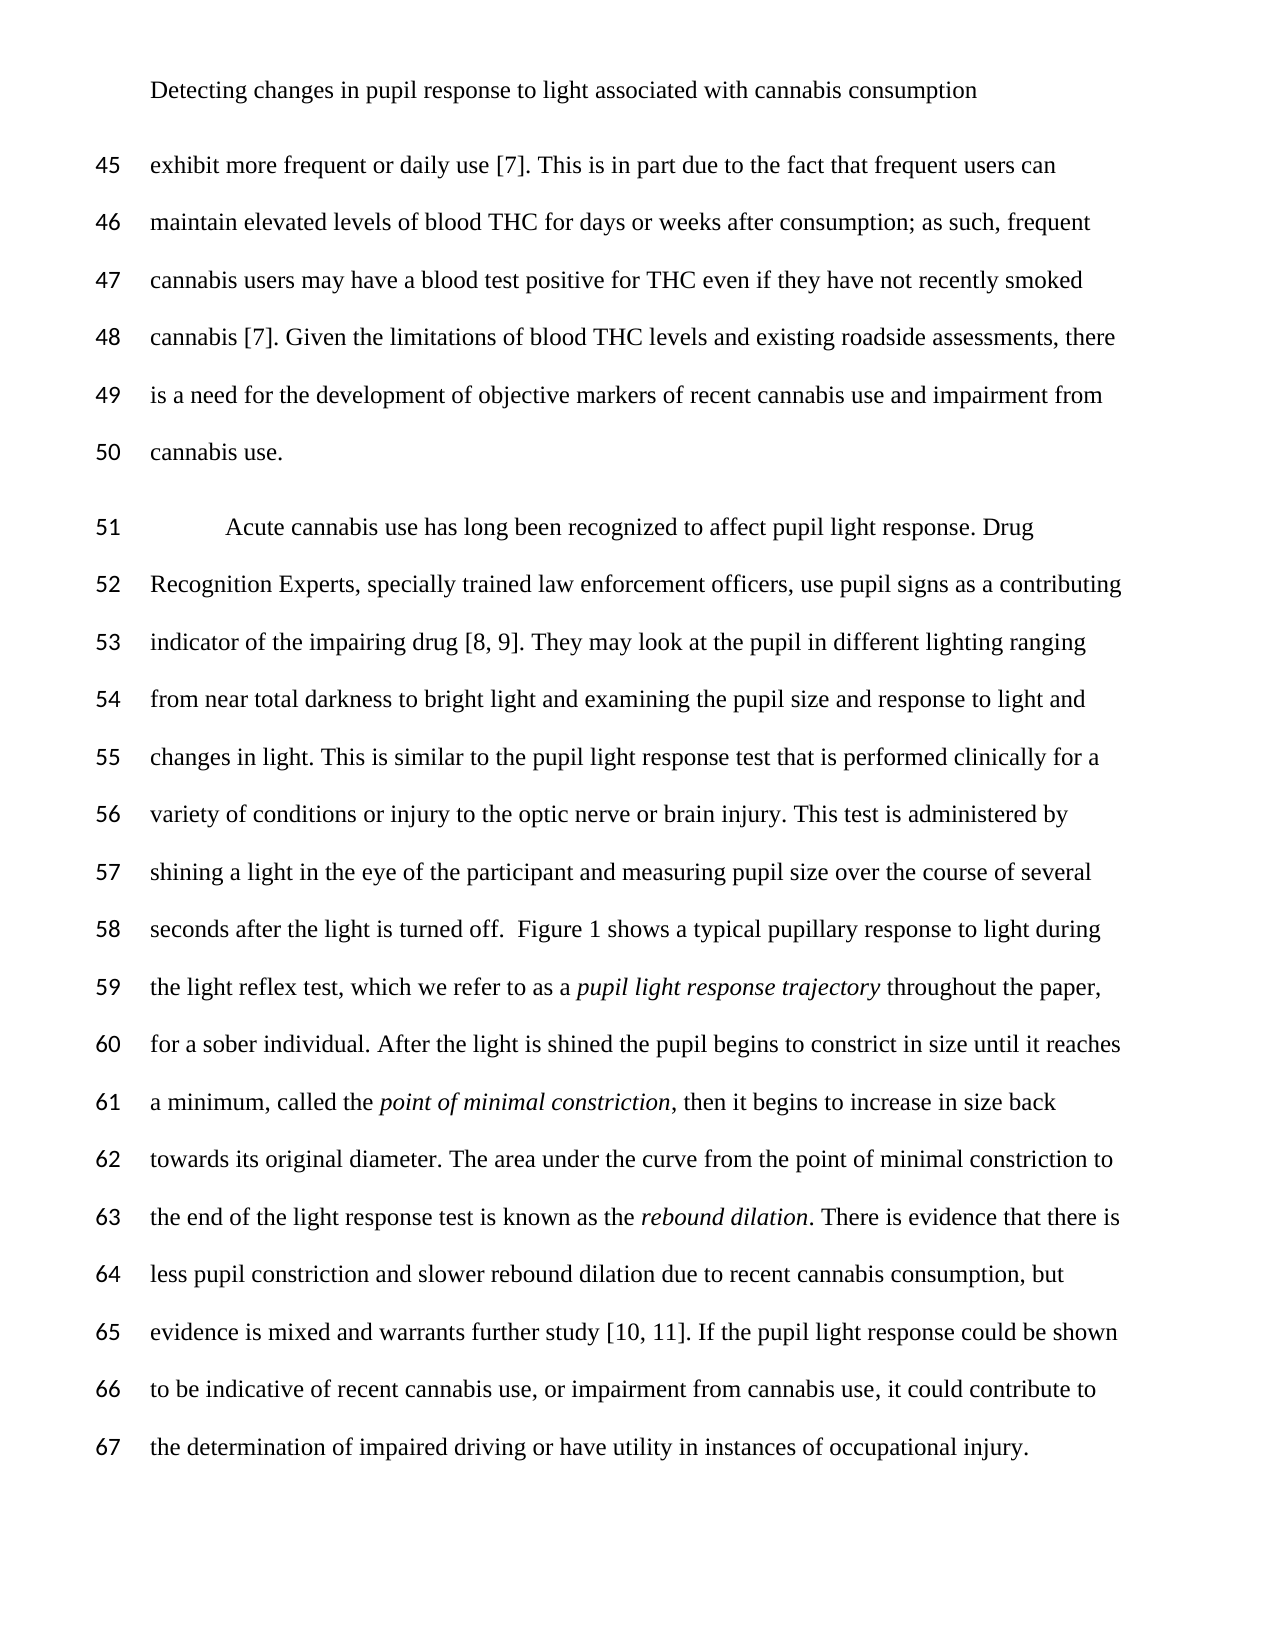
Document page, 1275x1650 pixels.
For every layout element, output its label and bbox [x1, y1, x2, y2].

text [150, 150, 1125, 466]
text [150, 512, 1125, 1460]
